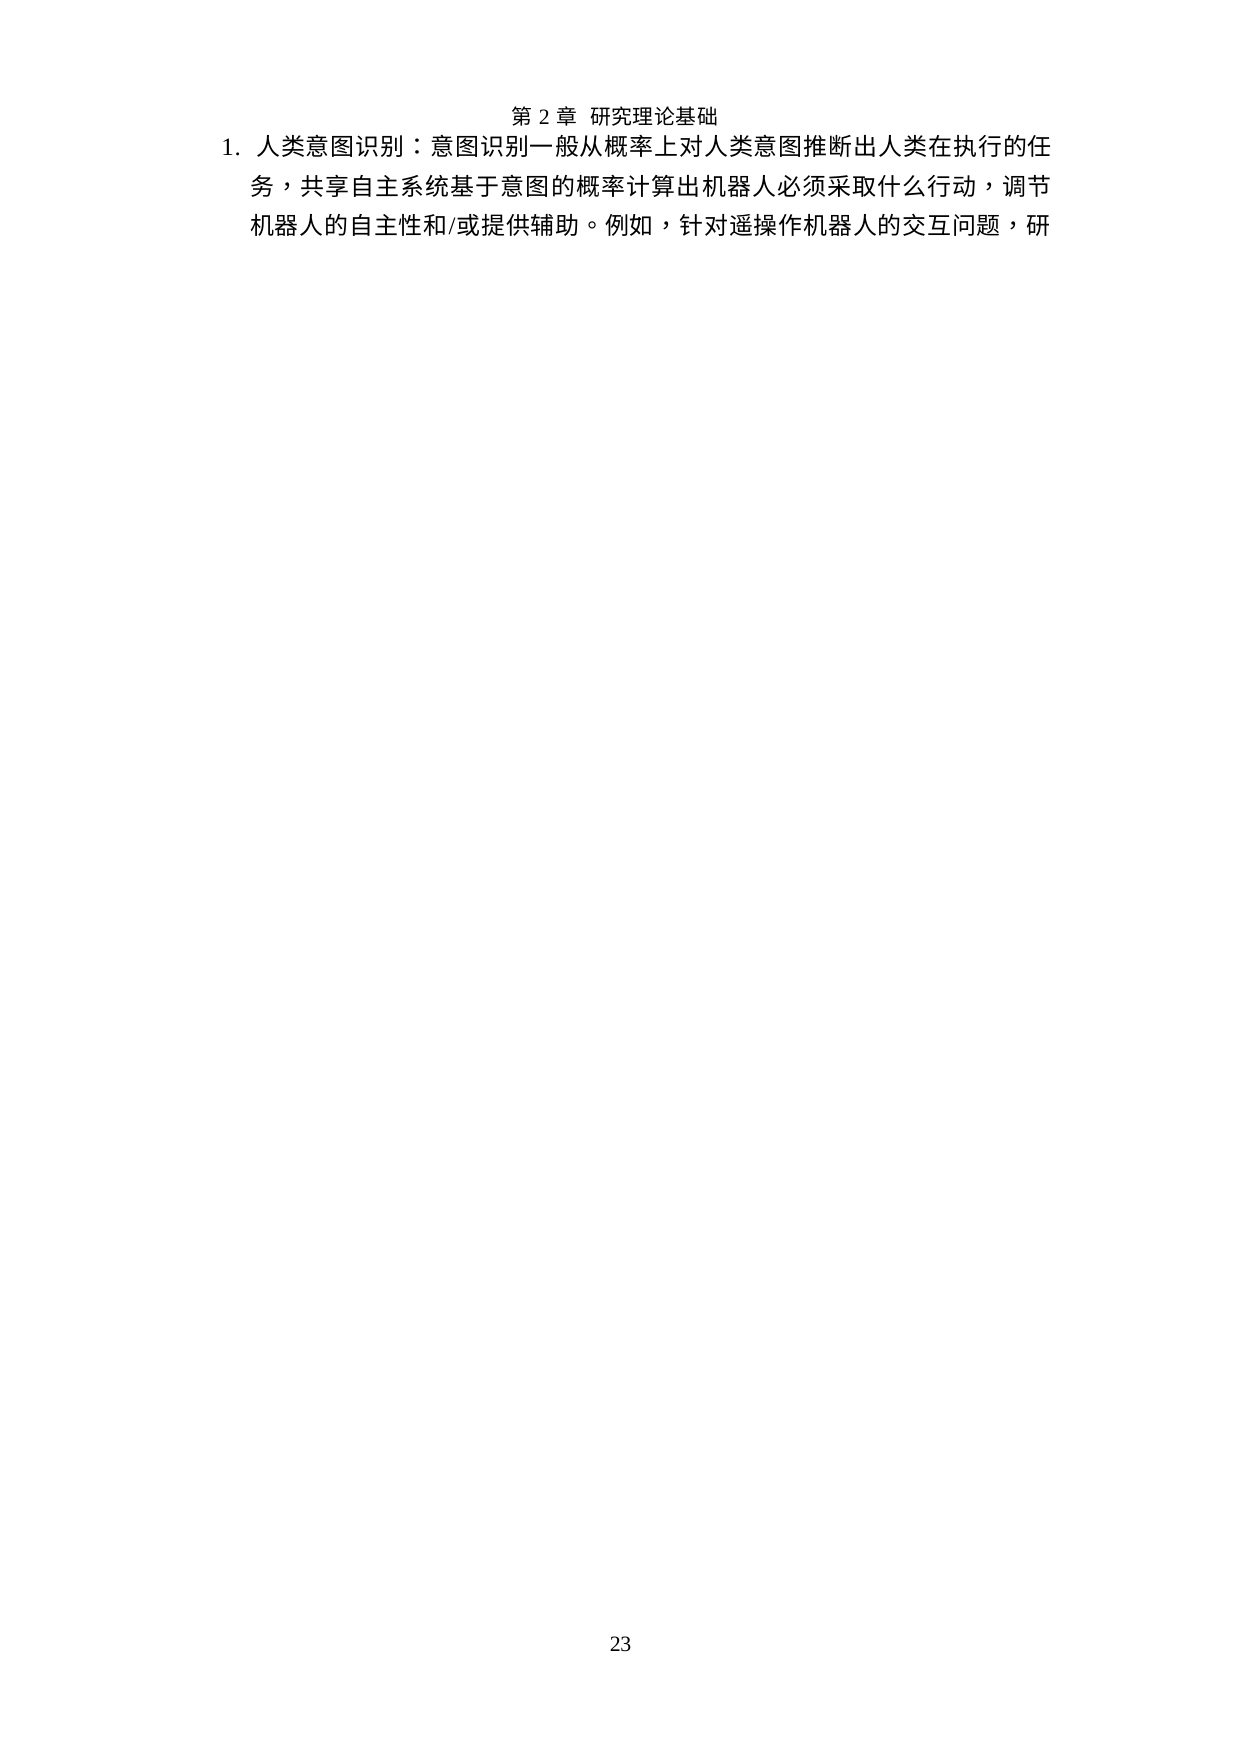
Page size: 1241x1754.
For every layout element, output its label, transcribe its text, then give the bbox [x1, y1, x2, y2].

text 1. 人类意图识别：意图识别一般从概率上对人类意图推断出人类在执行的任 务，共享自主系统基于意图的概率计算出机器人必须采取什么行动，调节 机器人的自主性和/或提供辅助。例如，针对遥操作机器人的交互问题，研 [221, 130, 1053, 242]
